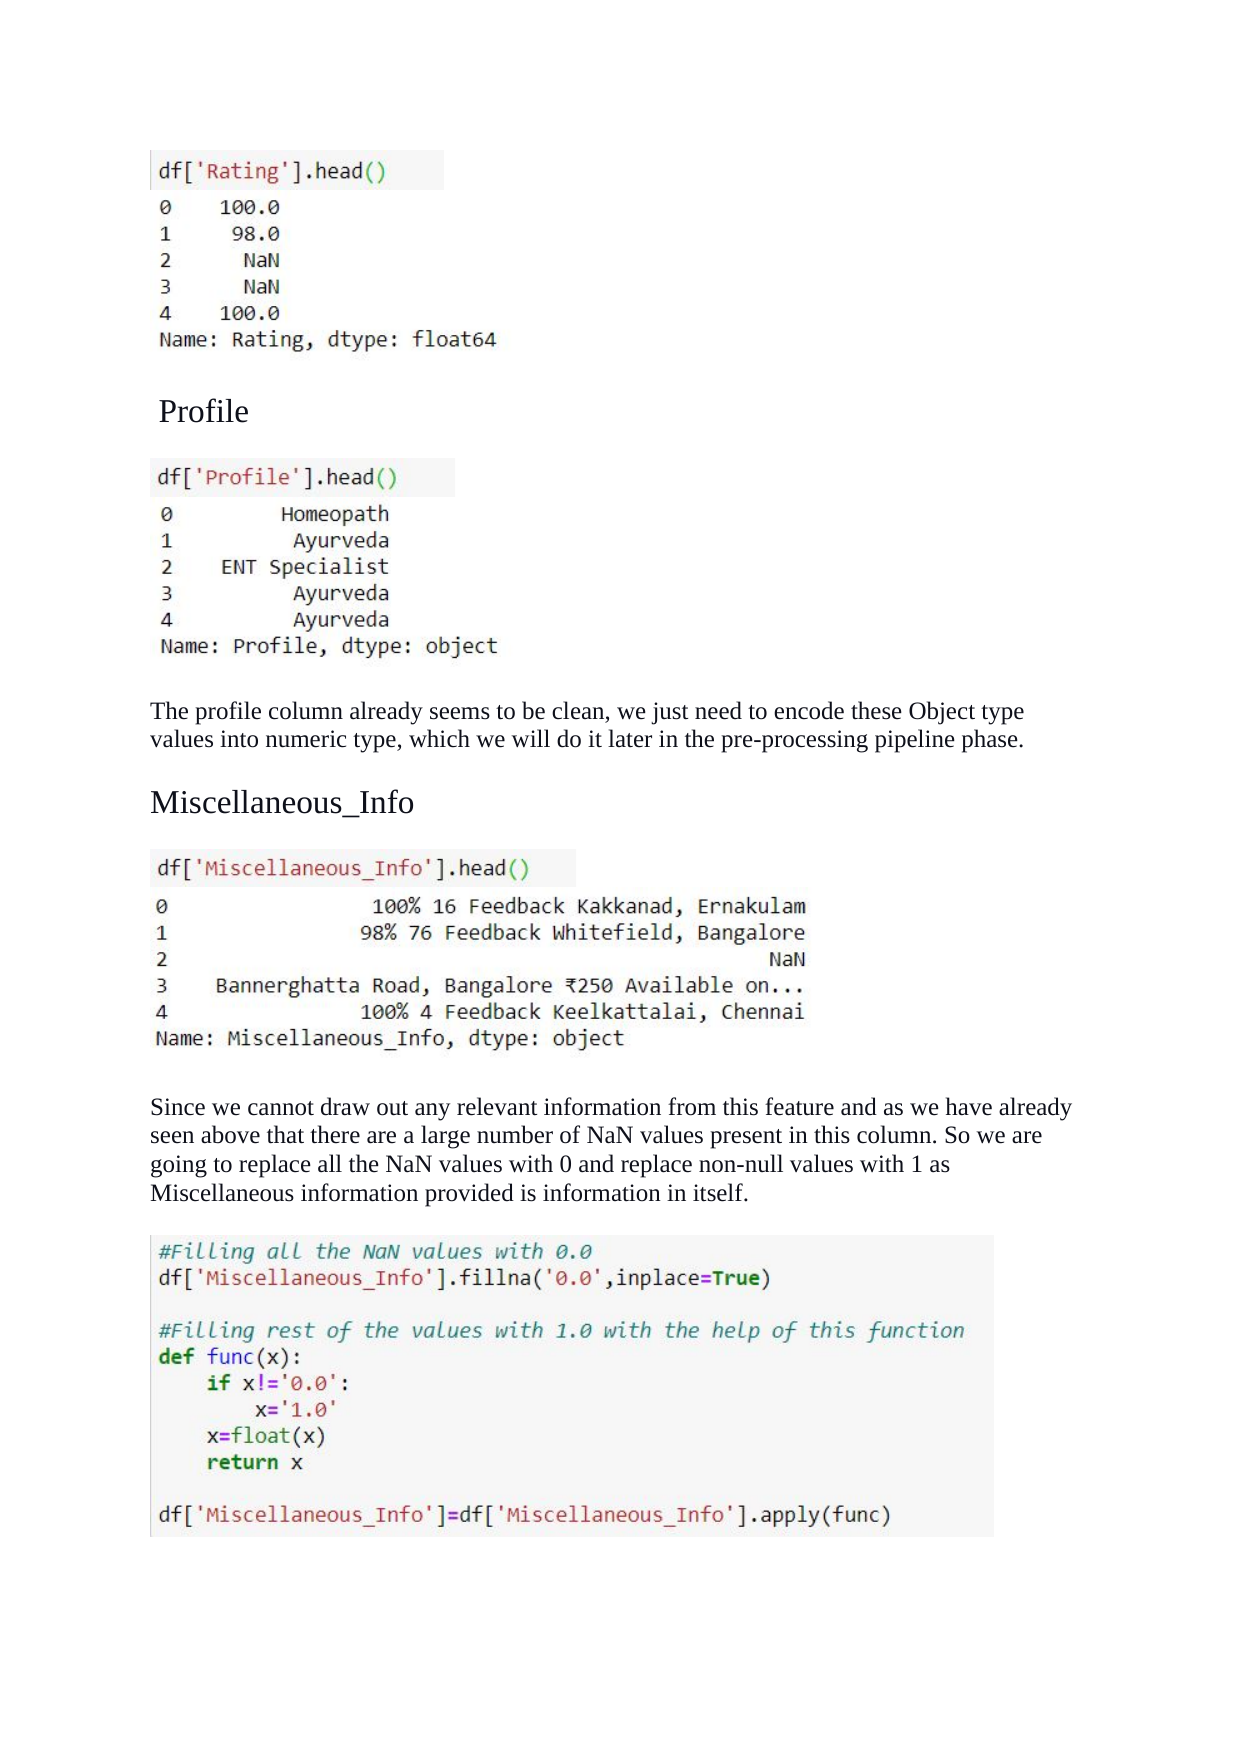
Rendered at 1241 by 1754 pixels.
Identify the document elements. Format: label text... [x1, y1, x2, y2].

text Since we cannot draw out any relevant information from this feature and as we have already seen above that there are a large number of NaN values present in this column. So we are going to replace all the NaN values with 0 and replace non-null values with 1 as Miscellaneous information provided is information in itself. [150, 1092, 1090, 1207]
picture [150, 458, 530, 667]
picture [150, 849, 863, 1063]
picture [150, 1235, 994, 1537]
text Profile [150, 391, 1090, 429]
picture [150, 150, 539, 363]
text Miscellaneous_Info [150, 782, 1090, 820]
text The profile column already seems to be clean, we just need to encode these Object type values into numeric type, which we will do it later in the pre-processing pipeline phase. [150, 696, 1090, 753]
